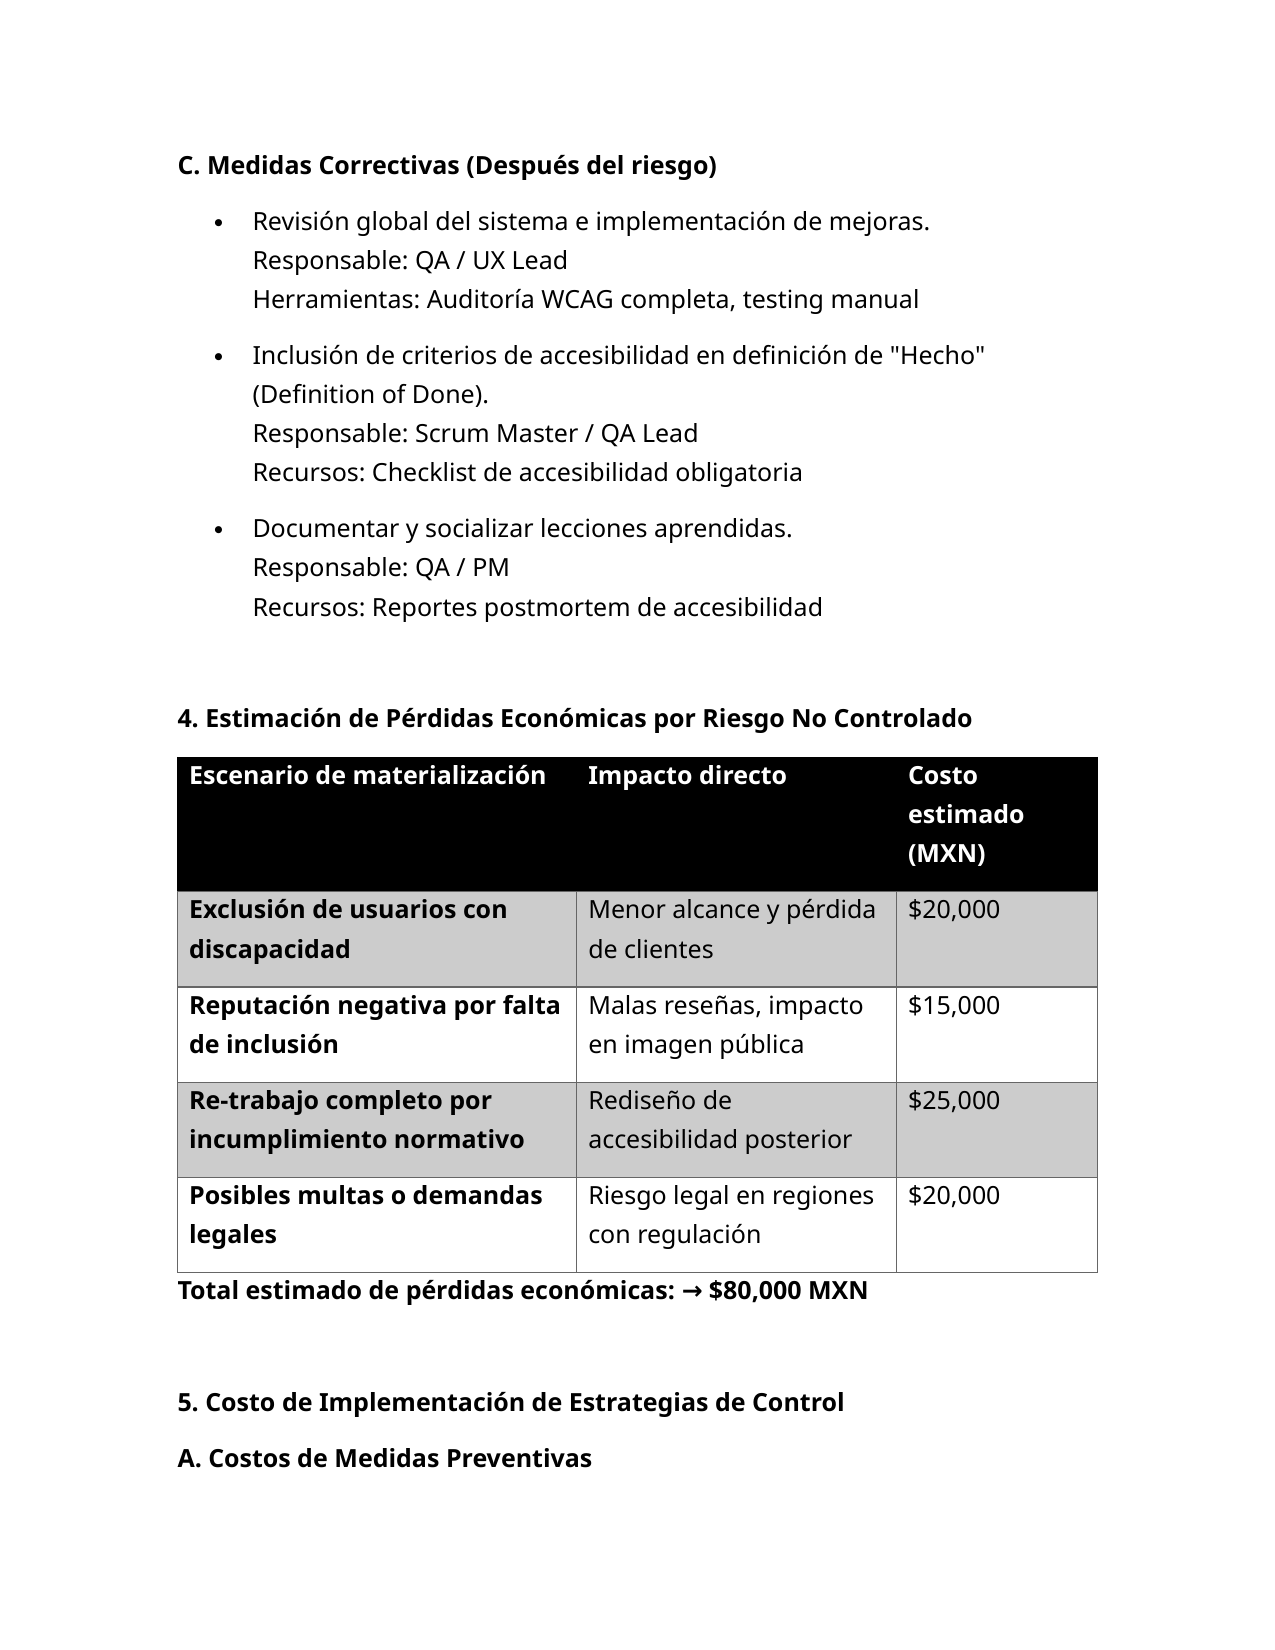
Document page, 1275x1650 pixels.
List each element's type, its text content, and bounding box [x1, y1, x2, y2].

list Revisión global del sistema e implementación de mejoras. Responsable: QA / UX Lead Herramientas: Auditoría WCAG completa, testing manual [215, 203, 1098, 316]
table_cell Menor alcance y pérdida de clientes [577, 892, 896, 986]
table_cell $25,000 [897, 1083, 1097, 1177]
text 5. Costo de Implementación de Estrategias de Control [177, 1385, 1098, 1419]
table_header Costo estimado (MXN) [897, 758, 1097, 891]
list Documentar y socializar lecciones aprendidas. Responsable: QA / PM Recursos: Reportes postmortem de accesibilidad [215, 511, 1098, 623]
table_header Impacto directo [577, 758, 896, 891]
table_cell Rediseño de accesibilidad posterior [577, 1083, 896, 1177]
table_cell Re-trabajo completo por incumplimiento normativo [178, 1083, 576, 1177]
text C. Medidas Correctivas (Después del riesgo) [177, 148, 1098, 182]
text A. Costos de Medidas Preventivas [177, 1441, 1098, 1474]
table_cell $15,000 [897, 988, 1097, 1082]
text 4. Estimación de Pérdidas Económicas por Riesgo No Controlado [177, 701, 1098, 735]
table_cell Malas reseñas, impacto en imagen pública [577, 988, 896, 1082]
table_header Escenario de materialización [178, 758, 576, 891]
table_cell Riesgo legal en regiones con regulación [577, 1178, 896, 1272]
table_cell Posibles multas o demandas legales [178, 1178, 576, 1272]
table_cell Reputación negativa por falta de inclusión [178, 988, 576, 1082]
table_cell $20,000 [897, 892, 1097, 986]
list Inclusión de criterios de accesibilidad en definición de "Hecho" (Definition of Done). Responsable: Scrum Master / QA Lead Recursos: Checklist de accesibilidad obligatoria [215, 338, 1098, 489]
table_cell Exclusión de usuarios con discapacidad [178, 892, 576, 986]
table_cell $20,000 [897, 1178, 1097, 1272]
text Total estimado de pérdidas económicas: → $80,000 MXN [177, 1273, 1098, 1307]
